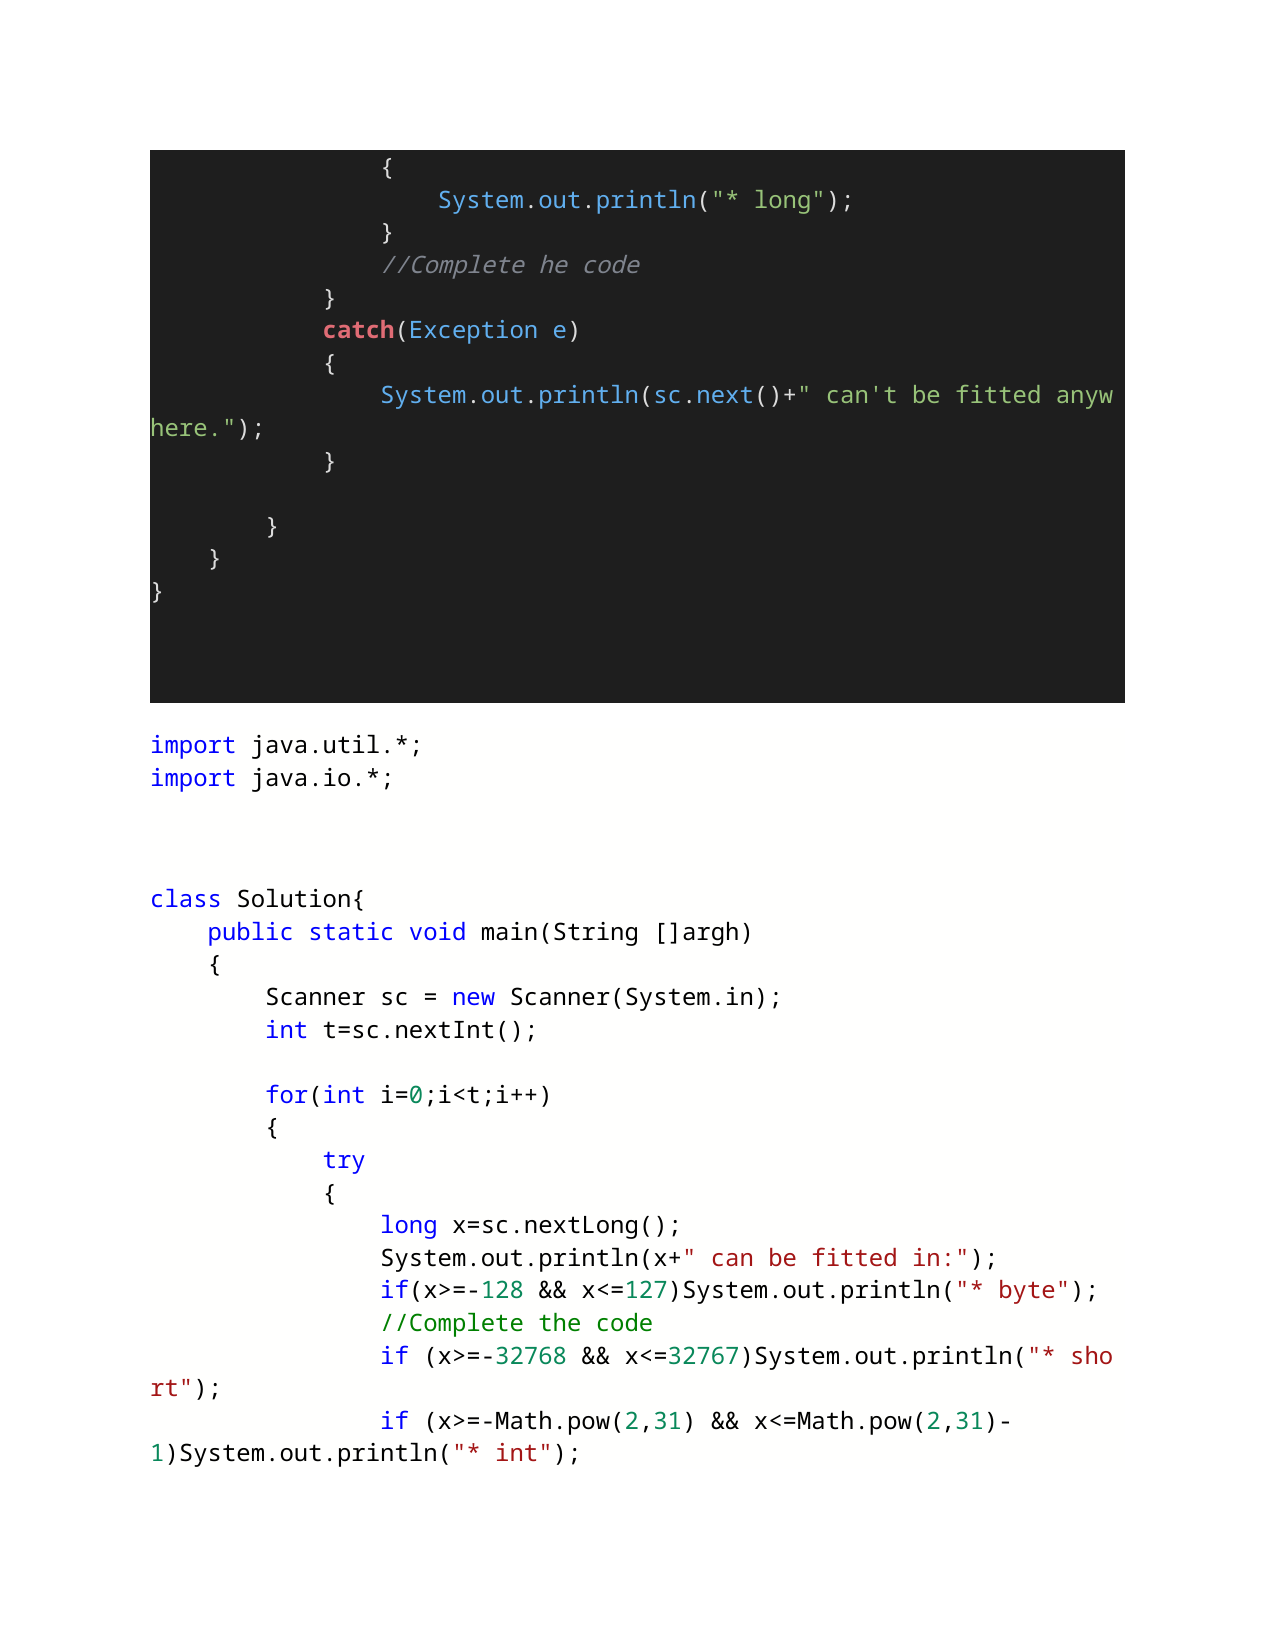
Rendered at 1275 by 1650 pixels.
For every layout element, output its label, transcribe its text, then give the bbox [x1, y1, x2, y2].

text int t=sc.nextInt(); [150, 1012, 1125, 1045]
text if(x>=-128 && x<=127)System.out.println("* byte"); [150, 1273, 1125, 1306]
text //Complete the code [150, 1306, 1125, 1338]
text System.out.println(x+" can be fitted in:"); [150, 1241, 1125, 1273]
text System.out.println("* long"); [150, 183, 1125, 215]
text } [150, 443, 1125, 476]
text catch(Exception e) [150, 313, 1125, 346]
text import java.util.*; [150, 728, 1125, 761]
text for(int i=0;i<t;i++) [150, 1078, 1125, 1110]
text { [150, 1110, 1125, 1143]
text if (x>=-Math.pow(2,31) && x<=Math.pow(2,31)-1)System.out.println("* int"); [150, 1404, 1125, 1469]
text if (x>=-32768 && x<=32767)System.out.println("* short"); [150, 1338, 1125, 1404]
text { [150, 1175, 1125, 1208]
text { [150, 150, 1125, 183]
text { [150, 947, 1125, 980]
text } [150, 574, 1125, 606]
text { [150, 346, 1125, 378]
text try [150, 1143, 1125, 1175]
text } [150, 541, 1125, 574]
text long x=sc.nextLong(); [150, 1208, 1125, 1241]
text } [150, 509, 1125, 541]
text //Complete he code [150, 248, 1125, 280]
text System.out.println(sc.next()+" can't be fitted anywhere."); [150, 378, 1125, 443]
text import java.io.*; [150, 761, 1125, 793]
text } [150, 280, 1125, 313]
text public static void main(String []argh) [150, 914, 1125, 947]
text } [150, 215, 1125, 248]
text class Solution{ [150, 882, 1125, 914]
text Scanner sc = new Scanner(System.in); [150, 980, 1125, 1012]
